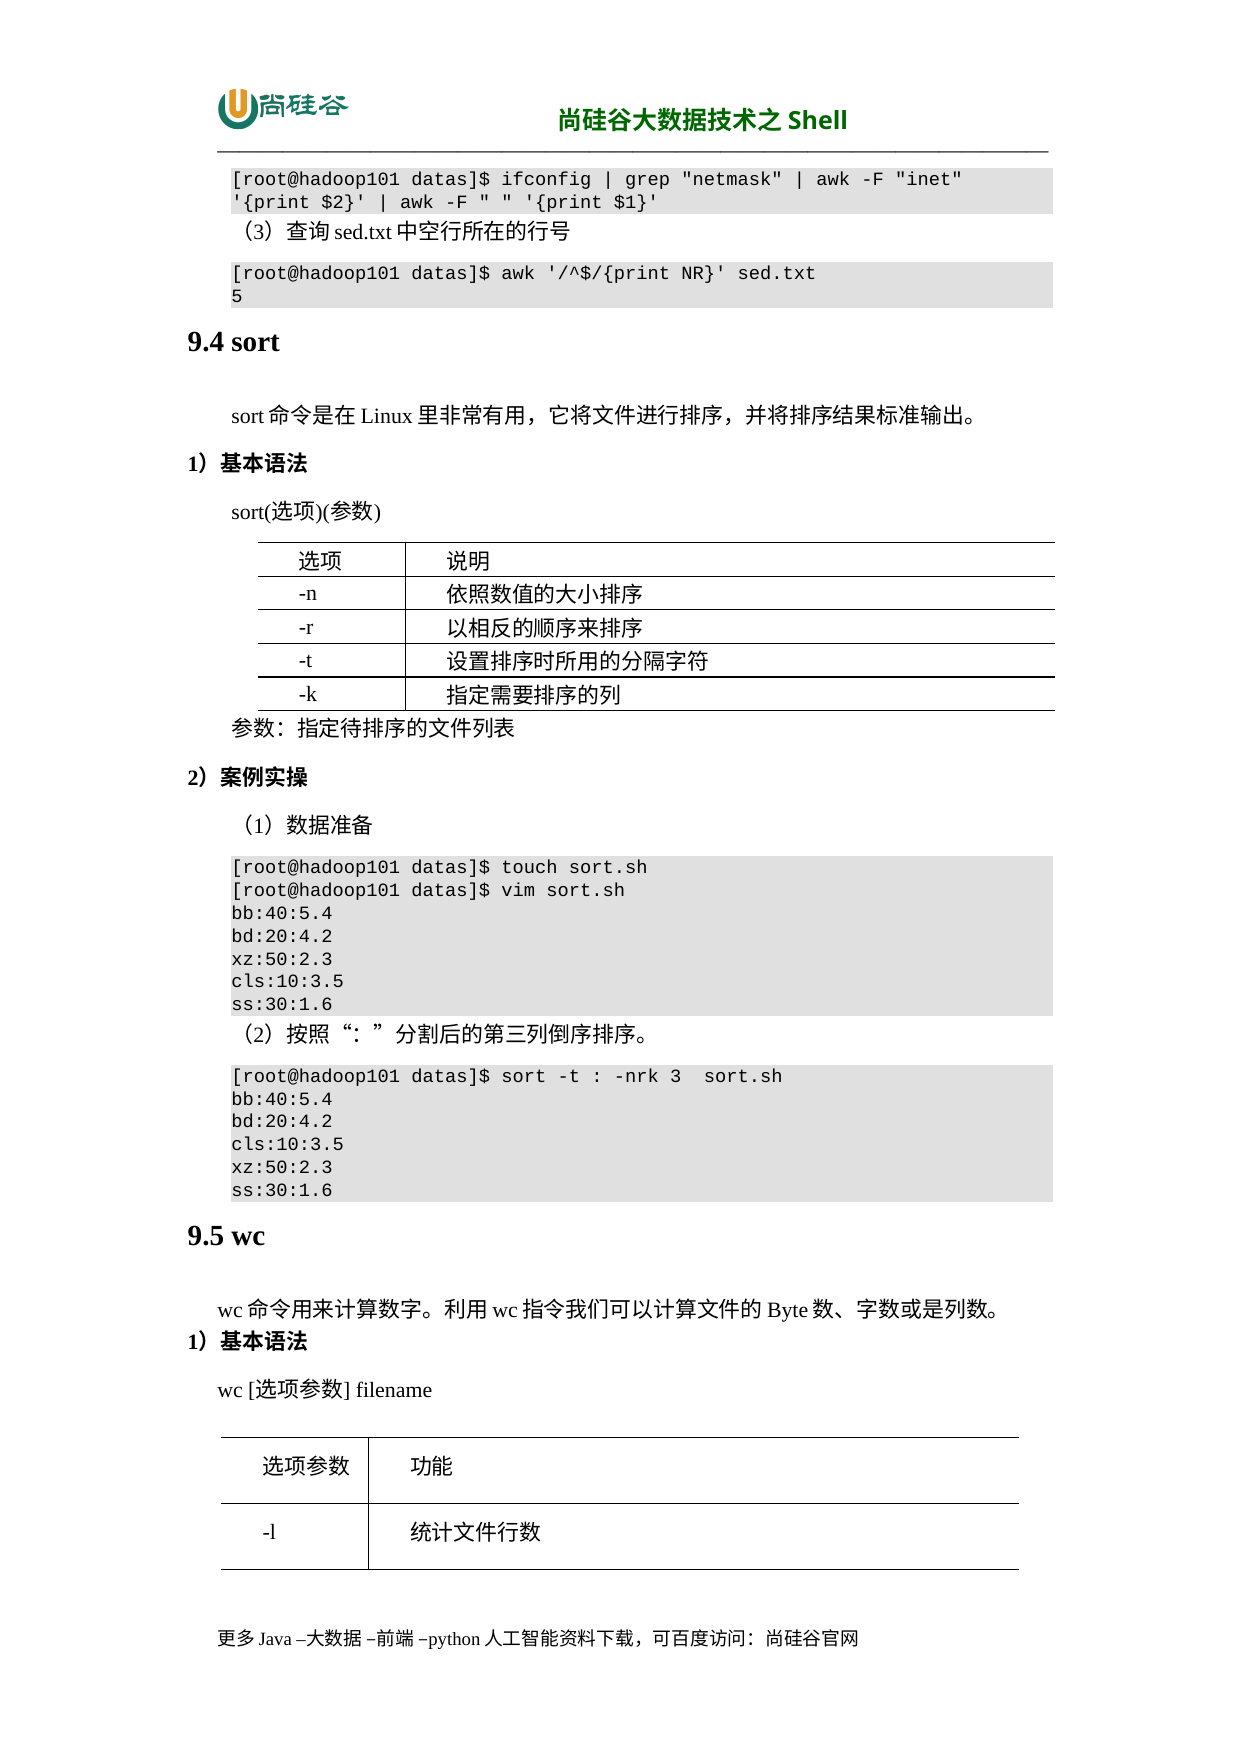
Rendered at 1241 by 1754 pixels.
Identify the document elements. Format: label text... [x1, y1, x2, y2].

text ss:30:1.6 [231, 1179, 1053, 1202]
table_header 选项参数 [221, 1438, 368, 1503]
text [root@hadoop101 datas]$ awk '/^$/{print NR}' sed.txt [231, 262, 1053, 285]
list （2）按照“：”分割后的第三列倒序排序。 [187, 1016, 1053, 1049]
text 1）基本语法 [187, 1324, 1053, 1356]
table_cell 以相反的顺序来排序 [406, 610, 1055, 643]
text '{print $2}' | awk -F " " '{print $1}' [231, 191, 1053, 214]
subtitle 9.4 sort [187, 308, 1053, 373]
text xz:50:2.3 [231, 948, 1053, 971]
table_cell 指定需要排序的列 [406, 678, 1055, 710]
text ss:30:1.6 [231, 993, 1053, 1016]
text bd:20:4.2 [231, 1111, 1053, 1133]
table_header 功能 [369, 1438, 1019, 1503]
text 5 [231, 285, 1053, 308]
table_cell 统计文件行数 [369, 1504, 1019, 1569]
table_header 说明 [406, 543, 1055, 576]
table_cell 设置排序时所用的分隔字符 [406, 644, 1055, 676]
text wc命令用来计算数字。利用wc指令我们可以计算文件的Byte数、字数或是列数。 [187, 1291, 1053, 1324]
text cls:10:3.5 [231, 1133, 1053, 1156]
text cls:10:3.5 [231, 971, 1053, 993]
text 参数：指定待排序的文件列表 [187, 711, 1053, 743]
text （3）查询sed.txt中空行所在的行号 [187, 214, 1053, 246]
text bb:40:5.4 [231, 902, 1053, 925]
text 1）基本语法 [187, 446, 1053, 478]
subtitle 9.5 wc [187, 1202, 1053, 1267]
table_cell -k [258, 678, 405, 710]
text [root@hadoop101 datas]$ touch sort.sh [231, 856, 1053, 879]
text 2）案例实操 [187, 759, 1053, 792]
text [root@hadoop101 datas]$ sort -t : -nrk 3 sort.sh [231, 1065, 1053, 1088]
table_cell -r [258, 610, 405, 643]
table_header 选项 [258, 543, 405, 576]
picture [217, 88, 350, 130]
text wc [选项参数] filename [187, 1372, 1053, 1404]
text sort(选项)(参数) [187, 494, 1053, 526]
text xz:50:2.3 [231, 1156, 1053, 1179]
table_cell 依照数值的大小排序 [406, 577, 1055, 609]
text sort命令是在Linux里非常有用，它将文件进行排序，并将排序结果标准输出。 [187, 397, 1053, 430]
text [root@hadoop101 datas]$ vim sort.sh [231, 879, 1053, 902]
table_cell -n [258, 577, 405, 609]
table_cell -t [258, 644, 405, 676]
text bd:20:4.2 [231, 925, 1053, 948]
list （1）数据准备 [187, 808, 1053, 840]
text [root@hadoop101 datas]$ ifconfig | grep "netmask" | awk -F "inet" [231, 168, 1053, 191]
table_cell -l [221, 1504, 368, 1569]
text bb:40:5.4 [231, 1088, 1053, 1111]
